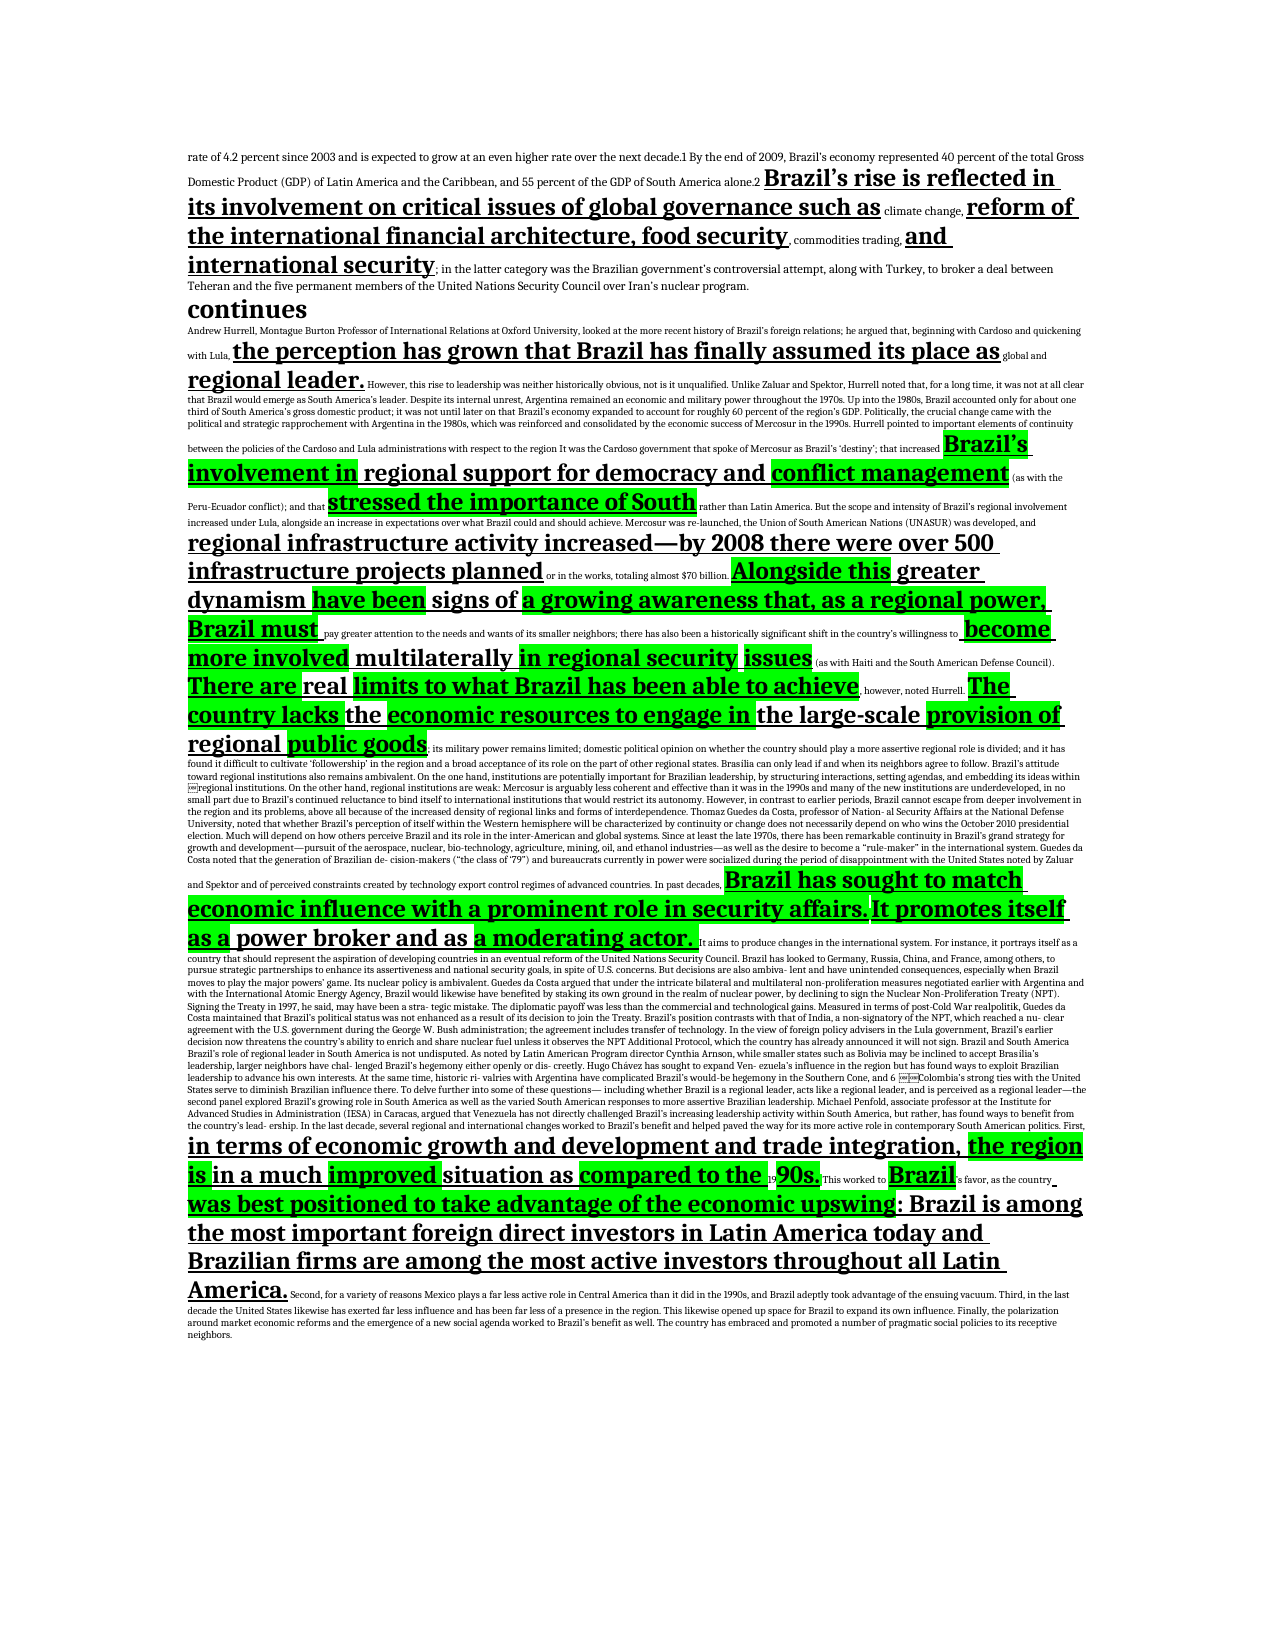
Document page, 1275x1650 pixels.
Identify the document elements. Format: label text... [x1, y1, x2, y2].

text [187, 150, 1087, 294]
text Andrew Hurrell, Montague Burton Professor of International Relations at Oxford University, looked at the more recent history of Brazil’s foreign relations; he argued that, beginning with Cardoso and quickening with Lula, the perception has grown that Brazil has finally assumed its place as global and regional leader. However, this rise to leadership was neither historically obvious, not is it unqualified. Unlike Zaluar and Spektor, Hurrell noted that, for a long time, it was not at all clear that Brazil would emerge as South America’s leader. Despite its internal unrest, Argentina remained an economic and military power throughout the 1970s. Up into the 1980s, Brazil accounted only for about one third of South America’s gross domestic product; it was not until later on that Brazil’s economy expanded to account for roughly 60 percent of the region’s GDP. Politically, the crucial change came with the political and strategic rapprochement with Argentina in the 1980s, which was reinforced and consolidated by the economic success of Mercosur in the 1990s. Hurrell pointed to important elements of continuity between the policies of the Cardoso and Lula administrations with respect to the region It was the Cardoso government that spoke of Mercosur as Brazil’s ‘destiny’; that increased Brazil’s involvement in regional support for democracy and conflict management (as with the Peru-Ecuador conflict); and that stressed the importance of South rather than Latin America. But the scope and intensity of Brazil’s regional involvement increased under Lula, alongside an increase in expectations over what Brazil could and should achieve. Mercosur was re-launched, the Union of South American Nations (UNASUR) was developed, and regional infrastructure activity increased—by 2008 there were over 500 infrastructure projects planned or in the works, totaling almost $70 billion. Alongside this greater dynamism have been signs of a growing awareness that, as a regional power, Brazil must pay greater attention to the needs and wants of its smaller neighbors; there has also been a historically significant shift in the country’s willingness to become more involved multilaterally in regional security issues (as with Haiti and the South American Defense Council). There are real limits to what Brazil has been able to achieve, however, noted Hurrell. The country lacks the economic resources to engage in the large-scale provision of regional public goods; its military power remains limited; domestic political opinion on whether the country should play a more assertive regional role is divided; and it has found it difficult to cultivate ‘followership’ in the region and a broad acceptance of its role on the part of other regional states. Brasília can only lead if and when its neighbors agree to follow. Brazil’s attitude toward regional institutions also remains ambivalent. On the one hand, institutions are potentially important for Brazilian leadership, by structuring interactions, setting agendas, and embedding its ideas within ￼regional institutions. On the other hand, regional institutions are weak: Mercosur is arguably less coherent and effective than it was in the 1990s and many of the new institutions are underdeveloped, in no small part due to Brazil’s continued reluctance to bind itself to international institutions that would restrict its autonomy. However, in contrast to earlier periods, Brazil cannot escape from deeper involvement in the region and its problems, above all because of the increased density of regional links and forms of interdependence. Thomaz Guedes da Costa, professor of Nation- al Security Affairs at the National Defense University, noted that whether Brazil’s perception of itself within the Western hemisphere will be characterized by continuity or change does not necessarily depend on who wins the October 2010 presidential election. Much will depend on how others perceive Brazil and its role in the inter-American and global systems. Since at least the late 1970s, there has been remarkable continuity in Brazil’s grand strategy for growth and development—pursuit of the aerospace, nuclear, bio-technology, agriculture, mining, oil, and ethanol industries—as well as the desire to become a “rule-maker” in the international system. Guedes da Costa noted that the generation of Brazilian de- cision-makers (“the class of ‘79”) and bureaucrats currently in power were socialized during the period of disappointment with the United States noted by Zaluar and Spektor and of perceived constraints created by technology export control regimes of advanced countries. In past decades, Brazil has sought to match economic influence with a prominent role in security affairs. It promotes itself as a power broker and as a moderating actor. It aims to produce changes in the international system. For instance, it portrays itself as a country that should represent the aspiration of developing countries in an eventual reform of the United Nations Security Council. Brazil has looked to Germany, Russia, China, and France, among others, to pursue strategic partnerships to enhance its assertiveness and national security goals, in spite of U.S. concerns. But decisions are also ambiva- lent and have unintended consequences, especially when Brazil moves to play the major powers’ game. Its nuclear policy is ambivalent. Guedes da Costa argued that under the intricate bilateral and multilateral non-proliferation measures negotiated earlier with Argentina and with the International Atomic Energy Agency, Brazil would likewise have benefited by staking its own ground in the realm of nuclear power, by declining to sign the Nuclear Non-Proliferation Treaty (NPT). Signing the Treaty in 1997, he said, may have been a stra- tegic mistake. The diplomatic payoff was less than the commercial and technological gains. Measured in terms of post-Cold War realpolitik, Guedes da Costa maintained that Brazil’s political status was not enhanced as a result of its decision to join the Treaty. Brazil’s position contrasts with that of India, a non-signatory of the NPT, which reached a nu- clear agreement with the U.S. government during the George W. Bush administration; the agreement includes transfer of technology. In the view of foreign policy advisers in the Lula government, Brazil’s earlier decision now threatens the country’s ability to enrich and share nuclear fuel unless it observes the NPT Additional Protocol, which the country has already announced it will not sign. Brazil and South America Brazil’s role of regional leader in South America is not undisputed. As noted by Latin American Program director Cynthia Arnson, while smaller states such as Bolivia may be inclined to accept Brasília’s leadership, larger neighbors have chal- lenged Brazil’s hegemony either openly or dis- creetly. Hugo Chávez has sought to expand Ven- ezuela’s influence in the region but has found ways to exploit Brazilian leadership to advance his own interests. At the same time, historic ri- valries with Argentina have complicated Brazil’s would-be hegemony in the Southern Cone, and 6 ￼￼Colombia’s strong ties with the United States serve to diminish Brazilian influence there. To delve further into some of these questions— including whether Brazil is a regional leader, acts like a regional leader, and is perceived as a regional leader—the second panel explored Brazil’s growing role in South America as well as the varied South American responses to more assertive Brazilian leadership. Michael Penfold, associate professor at the Institute for Advanced Studies in Administration (IESA) in Caracas, argued that Venezuela has not directly challenged Brazil’s increasing leadership activity within South America, but rather, has found ways to benefit from the country’s lead- ership. In the last decade, several regional and international changes worked to Brazil’s benefit and helped paved the way for its more active role in contemporary South American politics. First, in terms of economic growth and development and trade integration, the region is in a much improved situation as compared to the 1990s. This worked to Brazil’s favor, as the country was best positioned to take advantage of the economic upswing: Brazil is among the most important foreign direct investors in Latin America today and Brazilian firms are among the most active investors throughout all Latin America. Second, for a variety of reasons Mexico plays a far less active role in Central America than it did in the 1990s, and Brazil adeptly took advantage of the ensuing vacuum. Third, in the last decade the United States likewise has exerted far less influence and has been far less of a presence in the region. This likewise opened up space for Brazil to expand its own influence. Finally, the polarization around market economic reforms and the emergence of a new social agenda worked to Brazil’s benefit as well. The country has embraced and promoted a number of pragmatic social policies to its receptive neighbors. [187, 325, 1087, 1341]
text continues [187, 294, 1087, 325]
